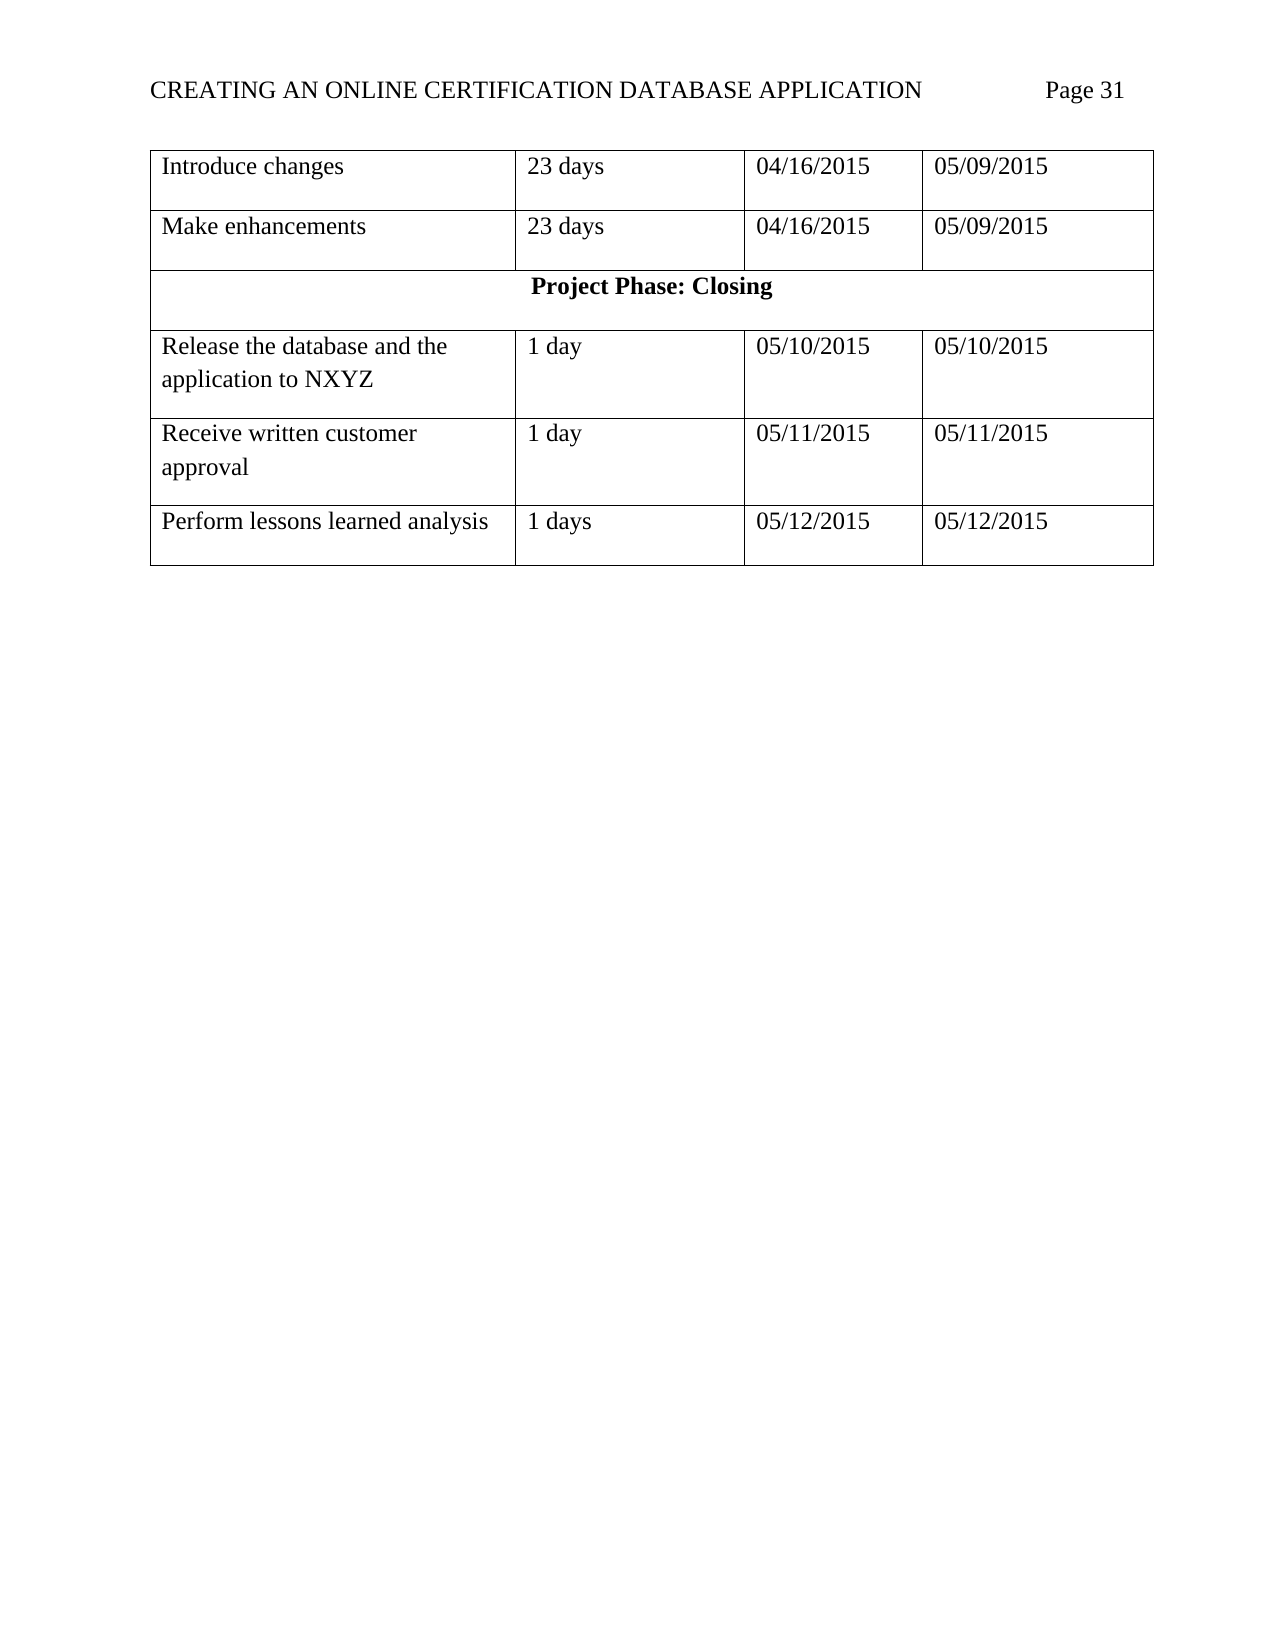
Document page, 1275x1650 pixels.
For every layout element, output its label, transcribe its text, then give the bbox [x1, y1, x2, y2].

table_cell 05/09/2015 [923, 211, 1153, 270]
table_cell 05/12/2015 [745, 506, 922, 565]
table_cell 23 days [516, 151, 744, 210]
table_cell 1 days [516, 506, 744, 565]
table_cell Make enhancements [151, 211, 515, 270]
table_cell 05/11/2015 [923, 419, 1153, 505]
table_cell 04/16/2015 [745, 211, 922, 270]
table_cell Perform lessons learned analysis [151, 506, 515, 565]
table_cell Introduce changes [151, 151, 515, 210]
table_cell Release the database and the application to NXYZ [151, 331, 515, 417]
table_cell 1 day [516, 419, 744, 505]
table_cell 05/10/2015 [923, 331, 1153, 417]
table_cell Project Phase: Closing [151, 271, 1153, 330]
table_cell 05/09/2015 [923, 151, 1153, 210]
table_cell Receive written customer approval [151, 419, 515, 505]
table_cell 1 day [516, 331, 744, 417]
table_cell 05/12/2015 [923, 506, 1153, 565]
table_cell 05/10/2015 [745, 331, 922, 417]
table_cell 04/16/2015 [745, 151, 922, 210]
table_cell 05/11/2015 [745, 419, 922, 505]
table_cell 23 days [516, 211, 744, 270]
